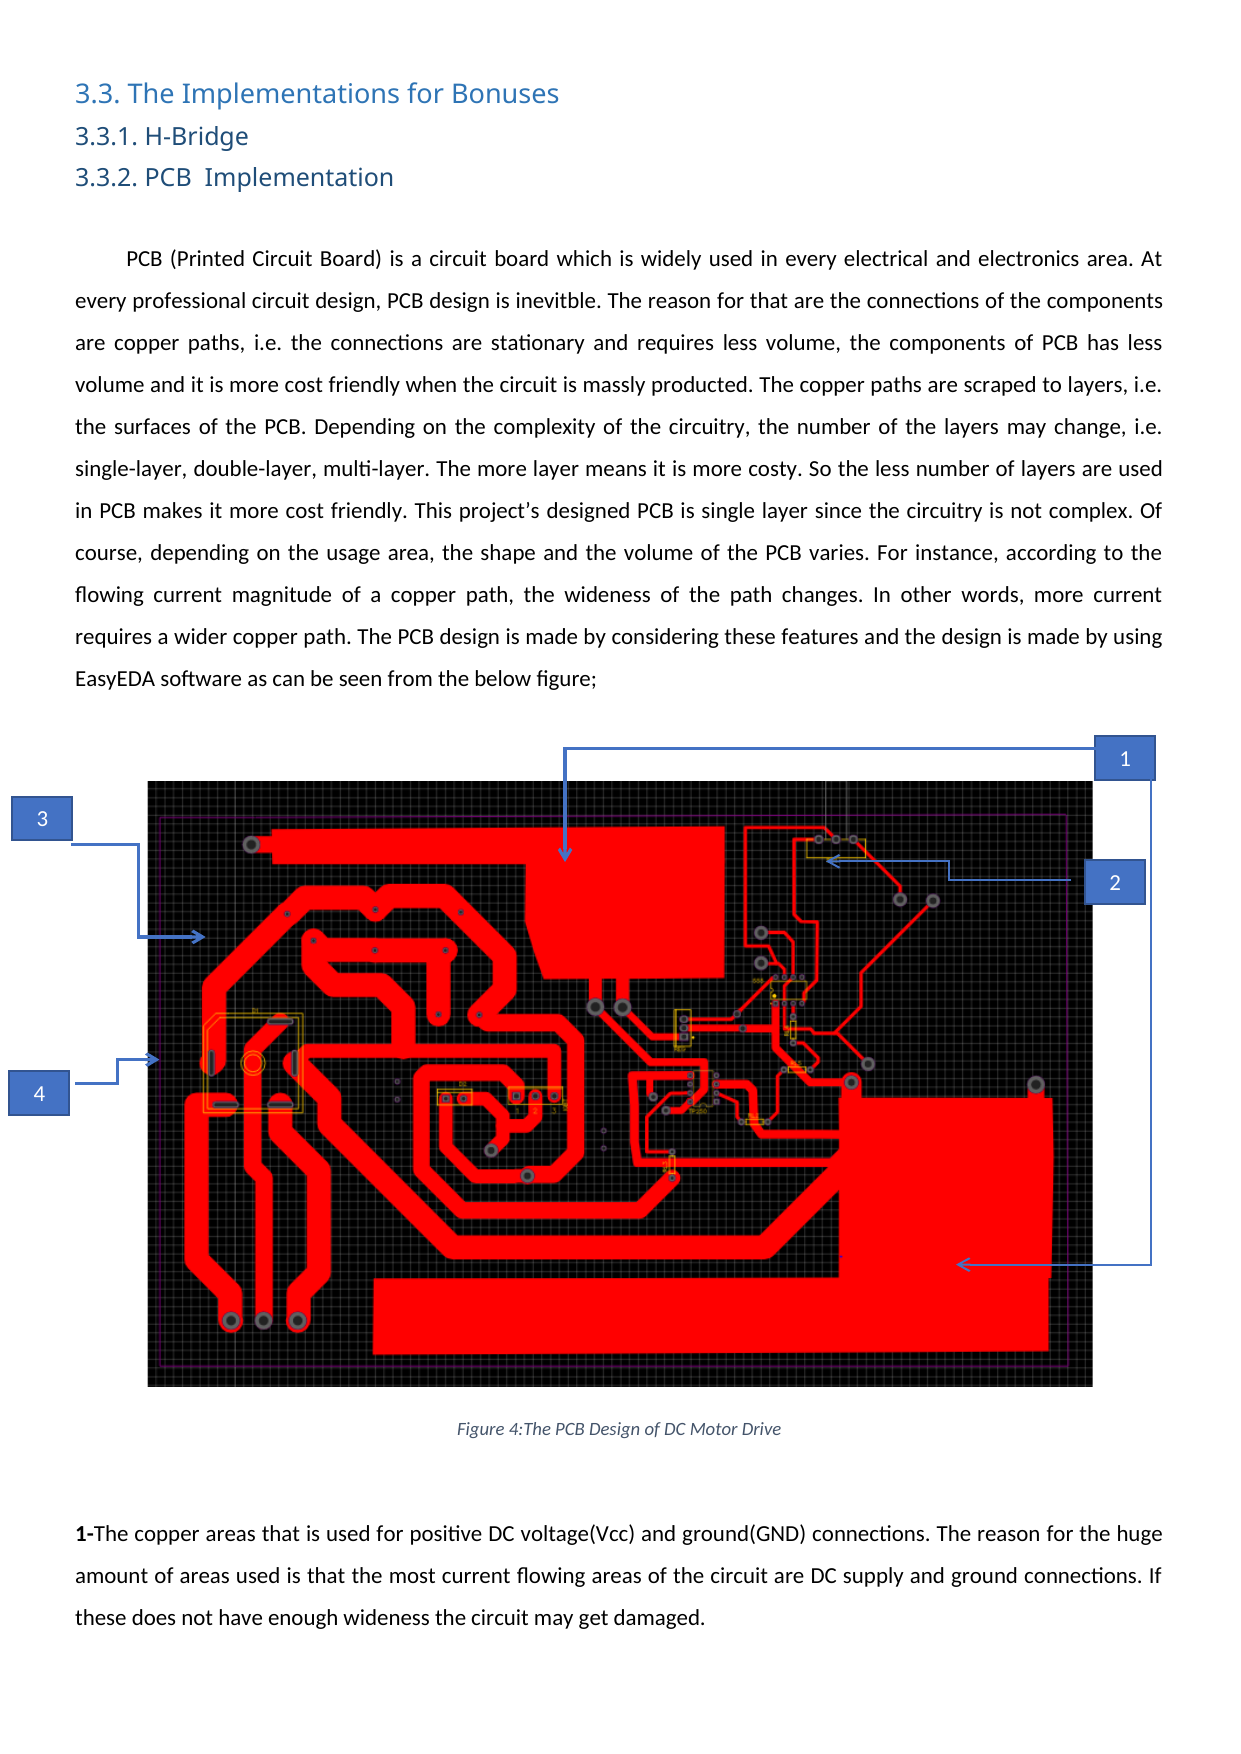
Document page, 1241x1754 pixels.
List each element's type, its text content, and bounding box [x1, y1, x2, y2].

picture [147, 781, 1093, 1387]
subtitle 3.3.1. H-Bridge [75, 119, 1165, 153]
subtitle 3.3.2. PCB Implementation [75, 160, 1165, 194]
text PCB (Printed Circuit Board) is a circuit board which is widely used in every electrical and electronics area. At every professional circuit design, PCB design is inevitble. The reason for that are the connections of the components are copper paths, i.e. the connections are stationary and requires less volume, the components of PCB has less volume and it is more cost friendly when the circuit is massly producted. The copper paths are scraped to layers, i.e. the surfaces of the PCB. Depending on the complexity of the circuitry, the number of the layers may change, i.e. single-layer, double-layer, multi-layer. The more layer means it is more costy. So the less number of layers are used in PCB makes it more cost friendly. This project’s designed PCB is single layer since the circuitry is not complex. Of course, depending on the usage area, the shape and the volume of the PCB varies. For instance, according to the flowing current magnitude of a copper path, the wideness of the path changes. In other words, more current requires a wider copper path. The PCB design is made by considering these features and the design is made by using EasyEDA software as can be seen from the below figure; [75, 244, 1165, 692]
text 1-The copper areas that is used for positive DC voltage(Vcc) and ground(GND) connections. The reason for the huge amount of areas used is that the most current flowing areas of the circuit are DC supply and ground connections. If these does not have enough wideness the circuit may get damaged. [75, 1519, 1165, 1632]
subtitle 3.3. The Implementations for Bonuses [75, 75, 1165, 112]
